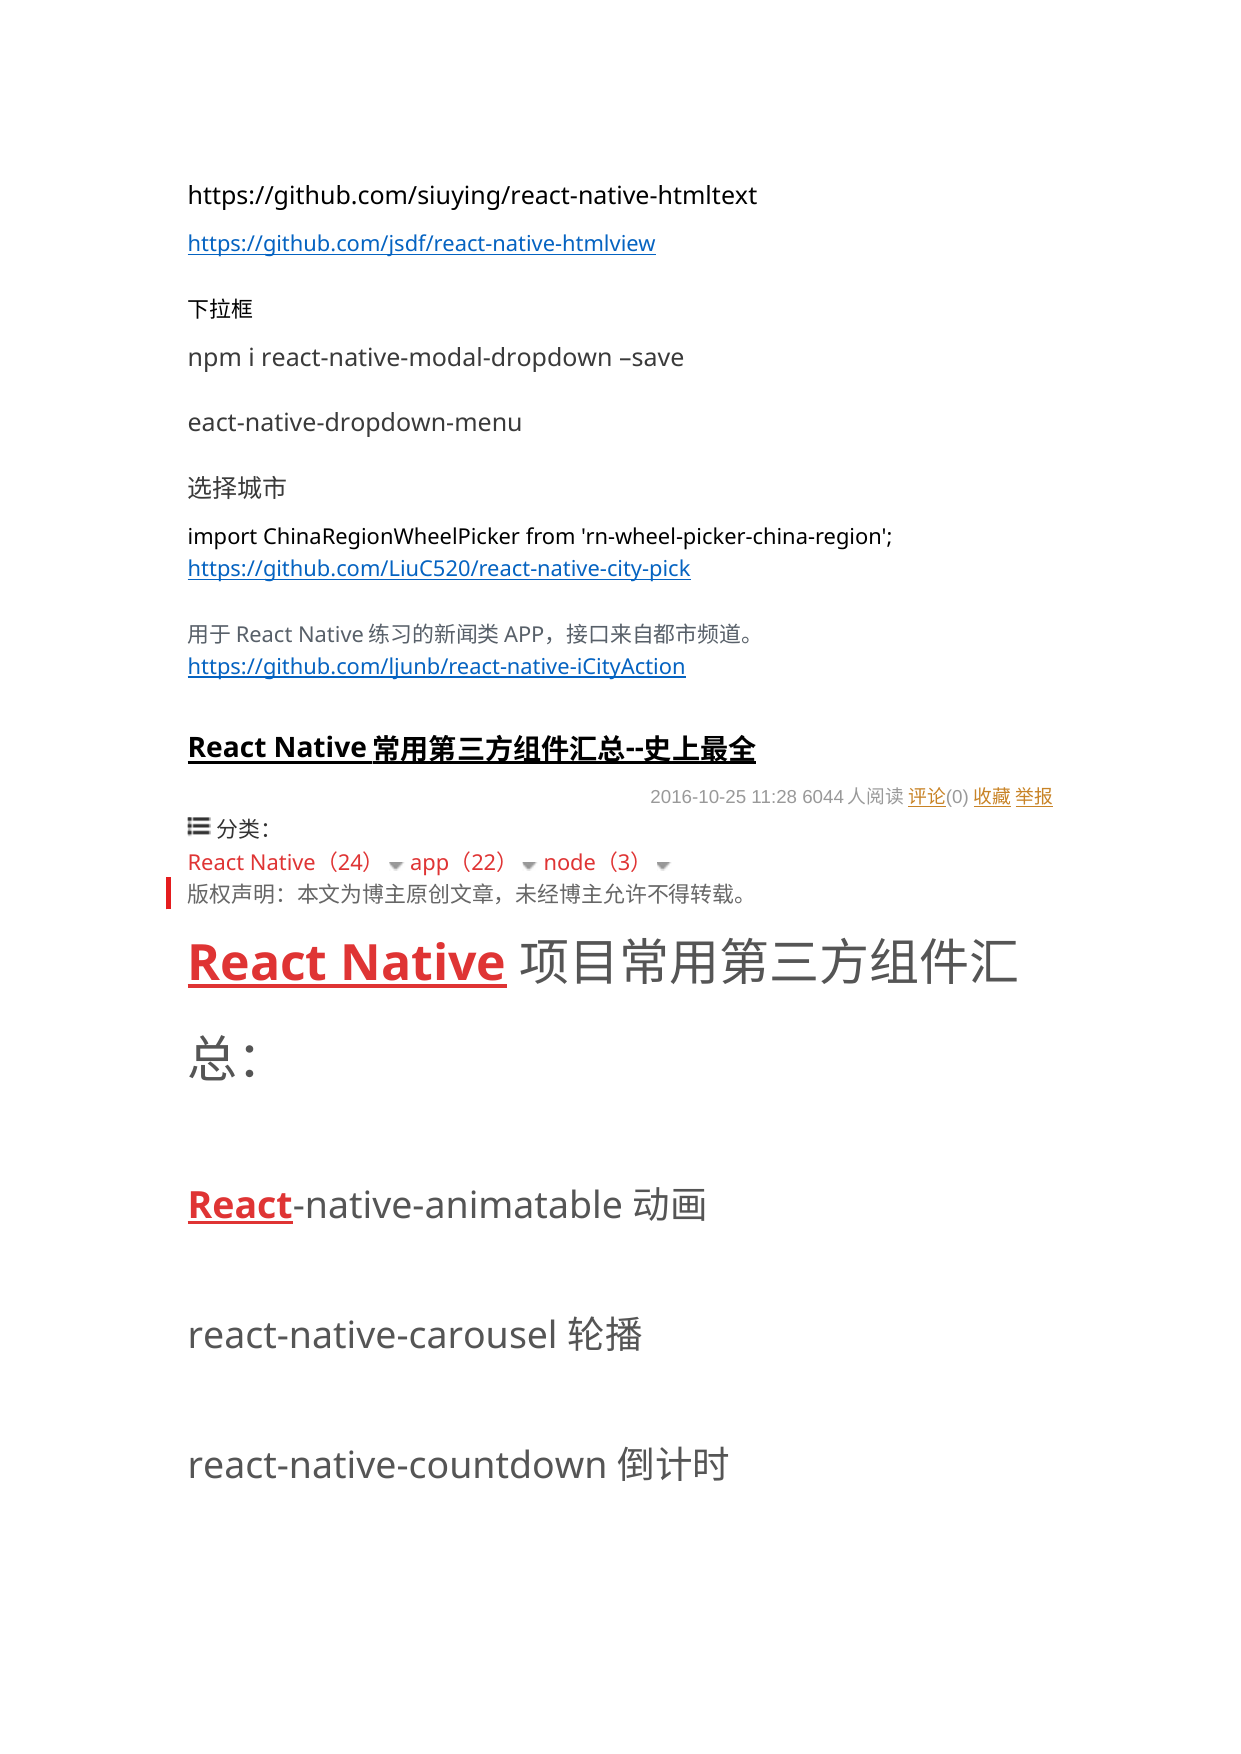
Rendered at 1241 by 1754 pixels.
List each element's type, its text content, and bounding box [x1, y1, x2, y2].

text import ChinaRegionWheelPicker from 'rn-wheel-picker-china-region'; [187, 519, 1053, 552]
text 用于React Native练习的新闻类APP，接口来自都市频道。 [187, 617, 1053, 649]
text React Native（24） app（22） node（3） [187, 844, 1053, 877]
text 版权声明：本文为博主原创文章，未经博主允许不得转载。 [187, 877, 1053, 909]
text npm i react-native-modal-dropdown –save [187, 324, 1053, 389]
text 选择城市 [187, 454, 1053, 519]
text react-native-carousel 轮播 [187, 1299, 1053, 1364]
text https://github.com/LiuC520/react-native-city-pick [187, 552, 1053, 584]
text 下拉框 [187, 292, 1053, 324]
text 分类： [187, 812, 1053, 844]
text https://github.com/siuying/react-native-htmltext [187, 162, 1053, 227]
text 2016-10-25 11:28 6044人阅读 评论(0) 收藏 举报 [187, 779, 1053, 812]
subtitle React Native常用第三方组件汇总--史上最全 [187, 714, 1053, 779]
text eact-native-dropdown-menu [187, 389, 1053, 454]
text https://github.com/jsdf/react-native-htmlview [187, 227, 1053, 259]
text https://github.com/ljunb/react-native-iCityAction [187, 649, 1053, 682]
picture [187, 817, 211, 838]
text React-native-animatable 动画 [187, 1169, 1053, 1234]
picture [657, 862, 673, 871]
picture [522, 862, 539, 871]
picture [389, 862, 406, 871]
text React Native 项目常用第三方组件汇总： [187, 909, 1053, 1104]
text react-native-countdown 倒计时 [187, 1429, 1053, 1494]
